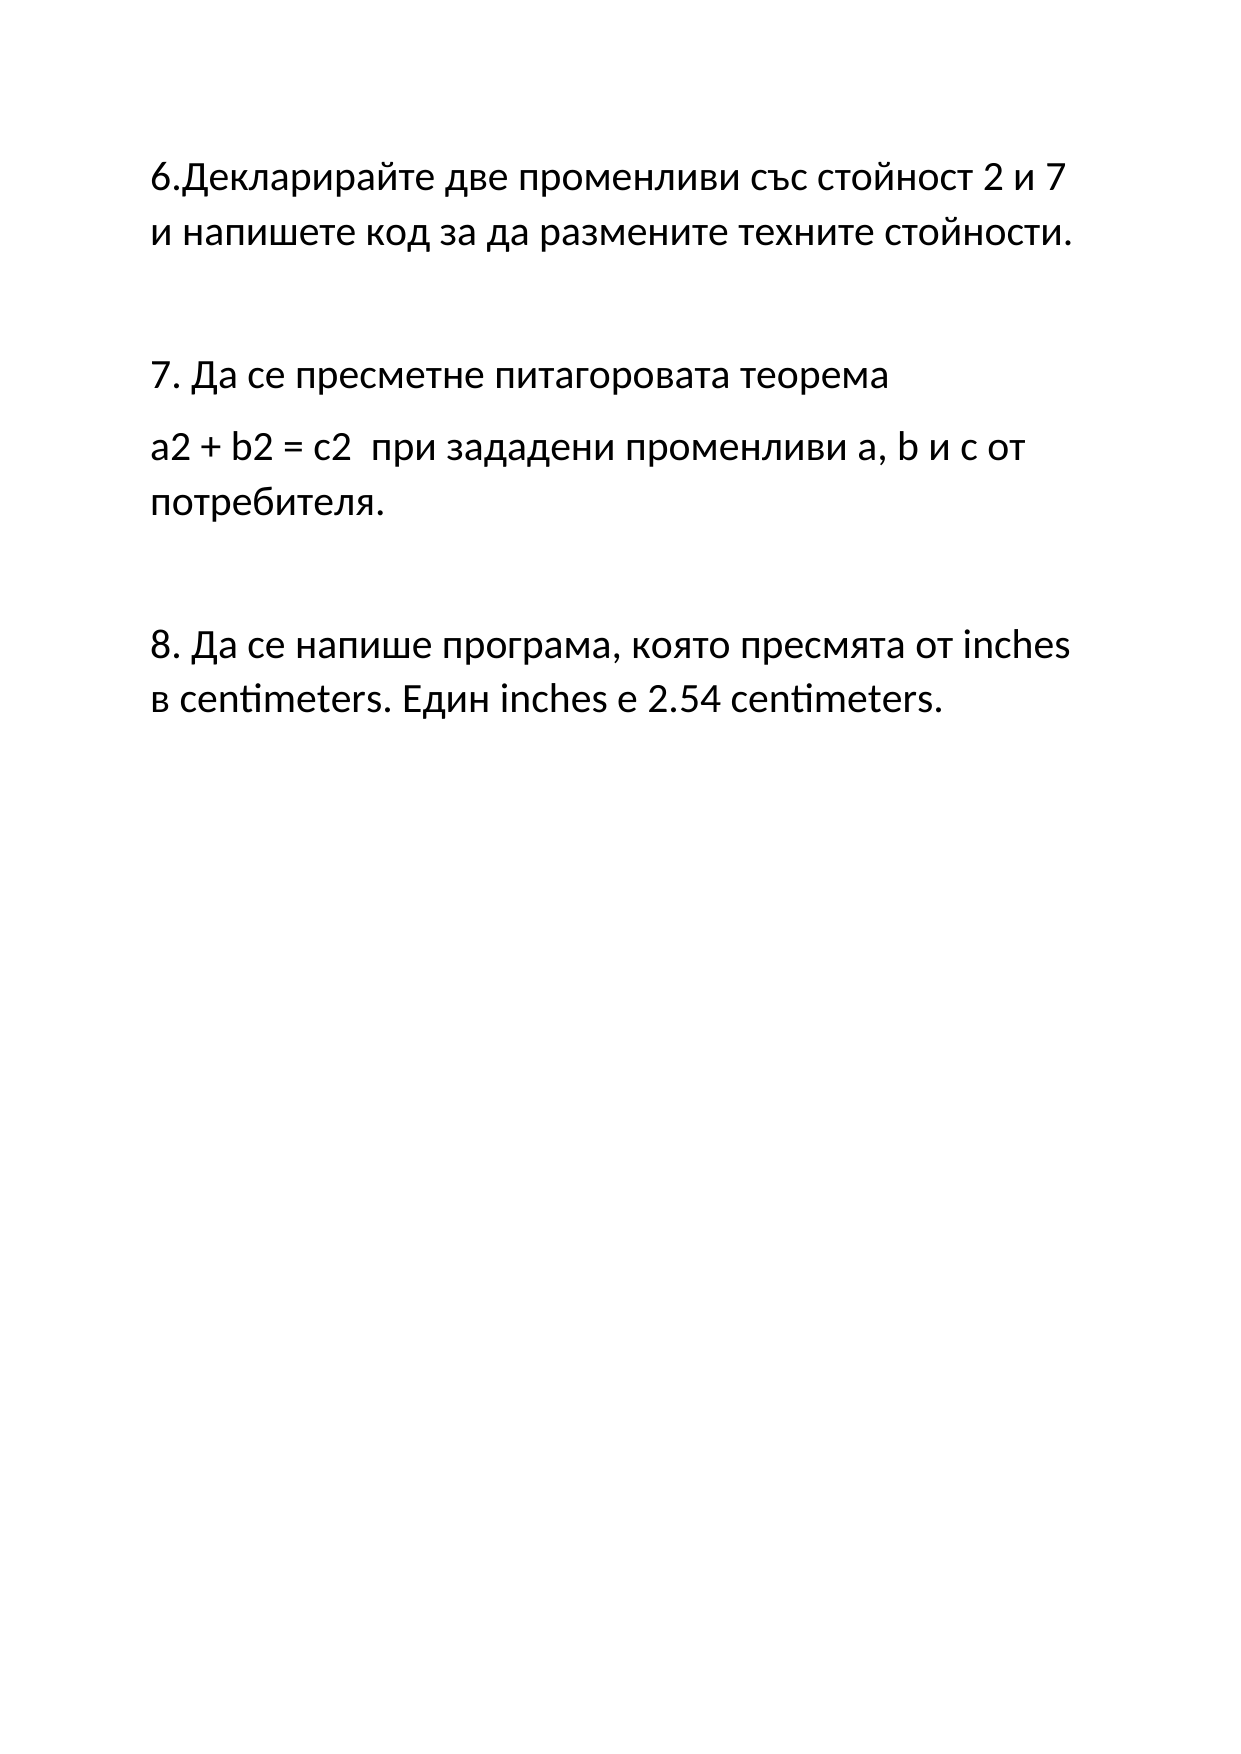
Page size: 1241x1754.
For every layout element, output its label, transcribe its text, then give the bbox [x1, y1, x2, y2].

text 7. Да се пресметне питагоровата теорема [150, 348, 1090, 399]
text 8. Да се напише програма, която пресмята от inches в centimeters. Един inches е 2.54 centimeters. [150, 618, 1090, 723]
text a2 + b2 = c2 при зададени променливи a, b и c от потребителя. [150, 419, 1090, 525]
text 6.Декларирайте две променливи със стойност 2 и 7 и напишете код за да размените техните стойности. [150, 150, 1090, 256]
